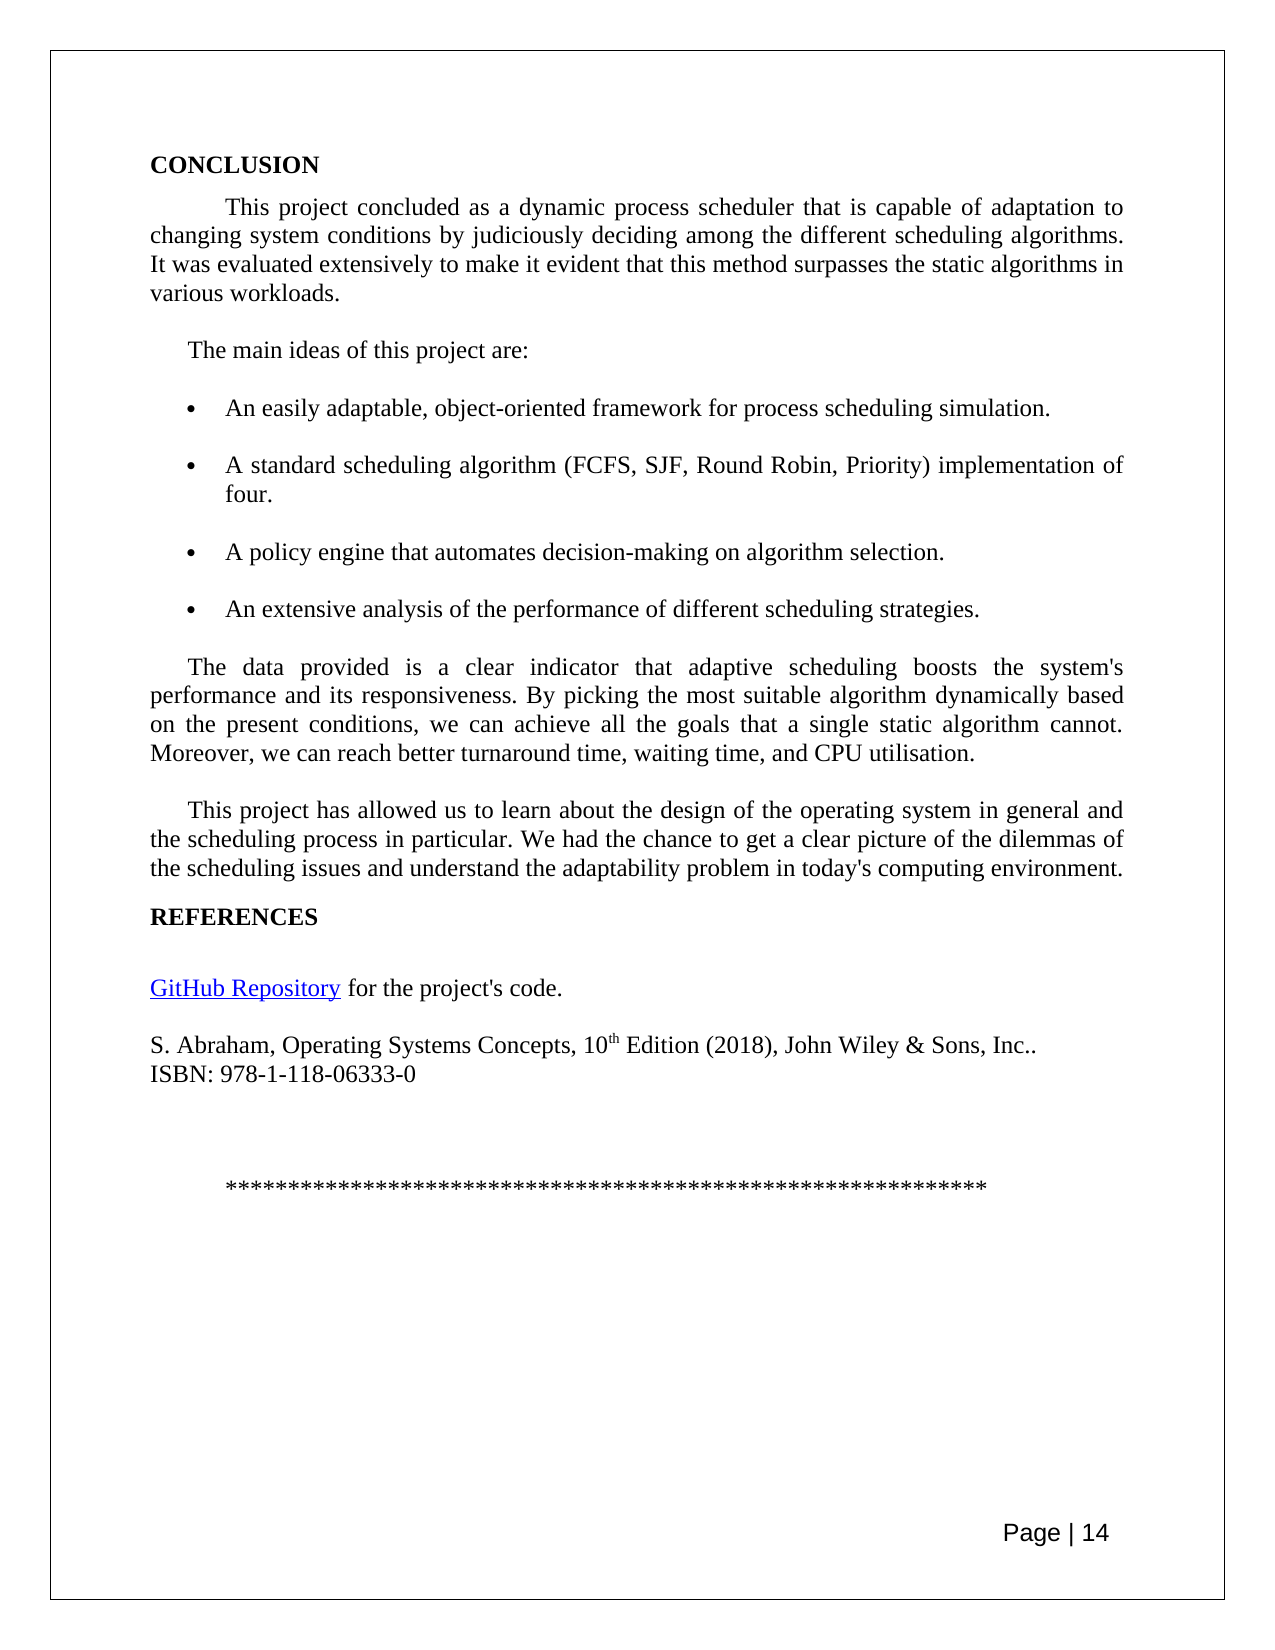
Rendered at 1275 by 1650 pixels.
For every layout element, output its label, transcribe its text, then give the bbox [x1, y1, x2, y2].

list A standard scheduling algorithm (FCFS, SJF, Round Robin, Priority) implementation of four. [187, 450, 1125, 508]
text ************************************************************* [150, 1174, 1125, 1203]
text ISBN: 978-1-118-06333-0 [150, 1059, 1125, 1088]
text The data provided is a clear indicator that adaptive scheduling boosts the system's performance and its responsiveness. By picking the most suitable algorithm dynamically based on the present conditions, we can achieve all the goals that a single static algorithm cannot. Moreover, we can reach better turnaround time, waiting time, and CPU utilisation. [150, 652, 1125, 767]
text The main ideas of this project are: [150, 335, 1125, 364]
subtitle REFERENCES [150, 902, 1109, 931]
text This project concluded as a dynamic process scheduler that is capable of adaptation to changing system conditions by judiciously deciding among the different scheduling algorithms. It was evaluated extensively to make it evident that this method surpasses the static algorithms in various workloads. [150, 192, 1125, 307]
list A policy engine that automates decision-making on algorithm selection. [187, 537, 1125, 565]
subtitle CONCLUSION [150, 150, 1109, 179]
text S. Abraham, Operating Systems Concepts, 10th Edition (2018), John Wiley & Sons, Inc.. [150, 1030, 1125, 1059]
text This project has allowed us to learn about the design of the operating system in general and the scheduling process in particular. We had the chance to get a clear picture of the dilemmas of the scheduling issues and understand the adaptability problem in today's computing environment. [150, 795, 1125, 882]
list An extensive analysis of the performance of different scheduling strategies. [187, 594, 1125, 623]
text GitHub Repository for the project's code. [150, 973, 1125, 1002]
list An easily adaptable, object-oriented framework for process scheduling simulation. [187, 393, 1125, 422]
